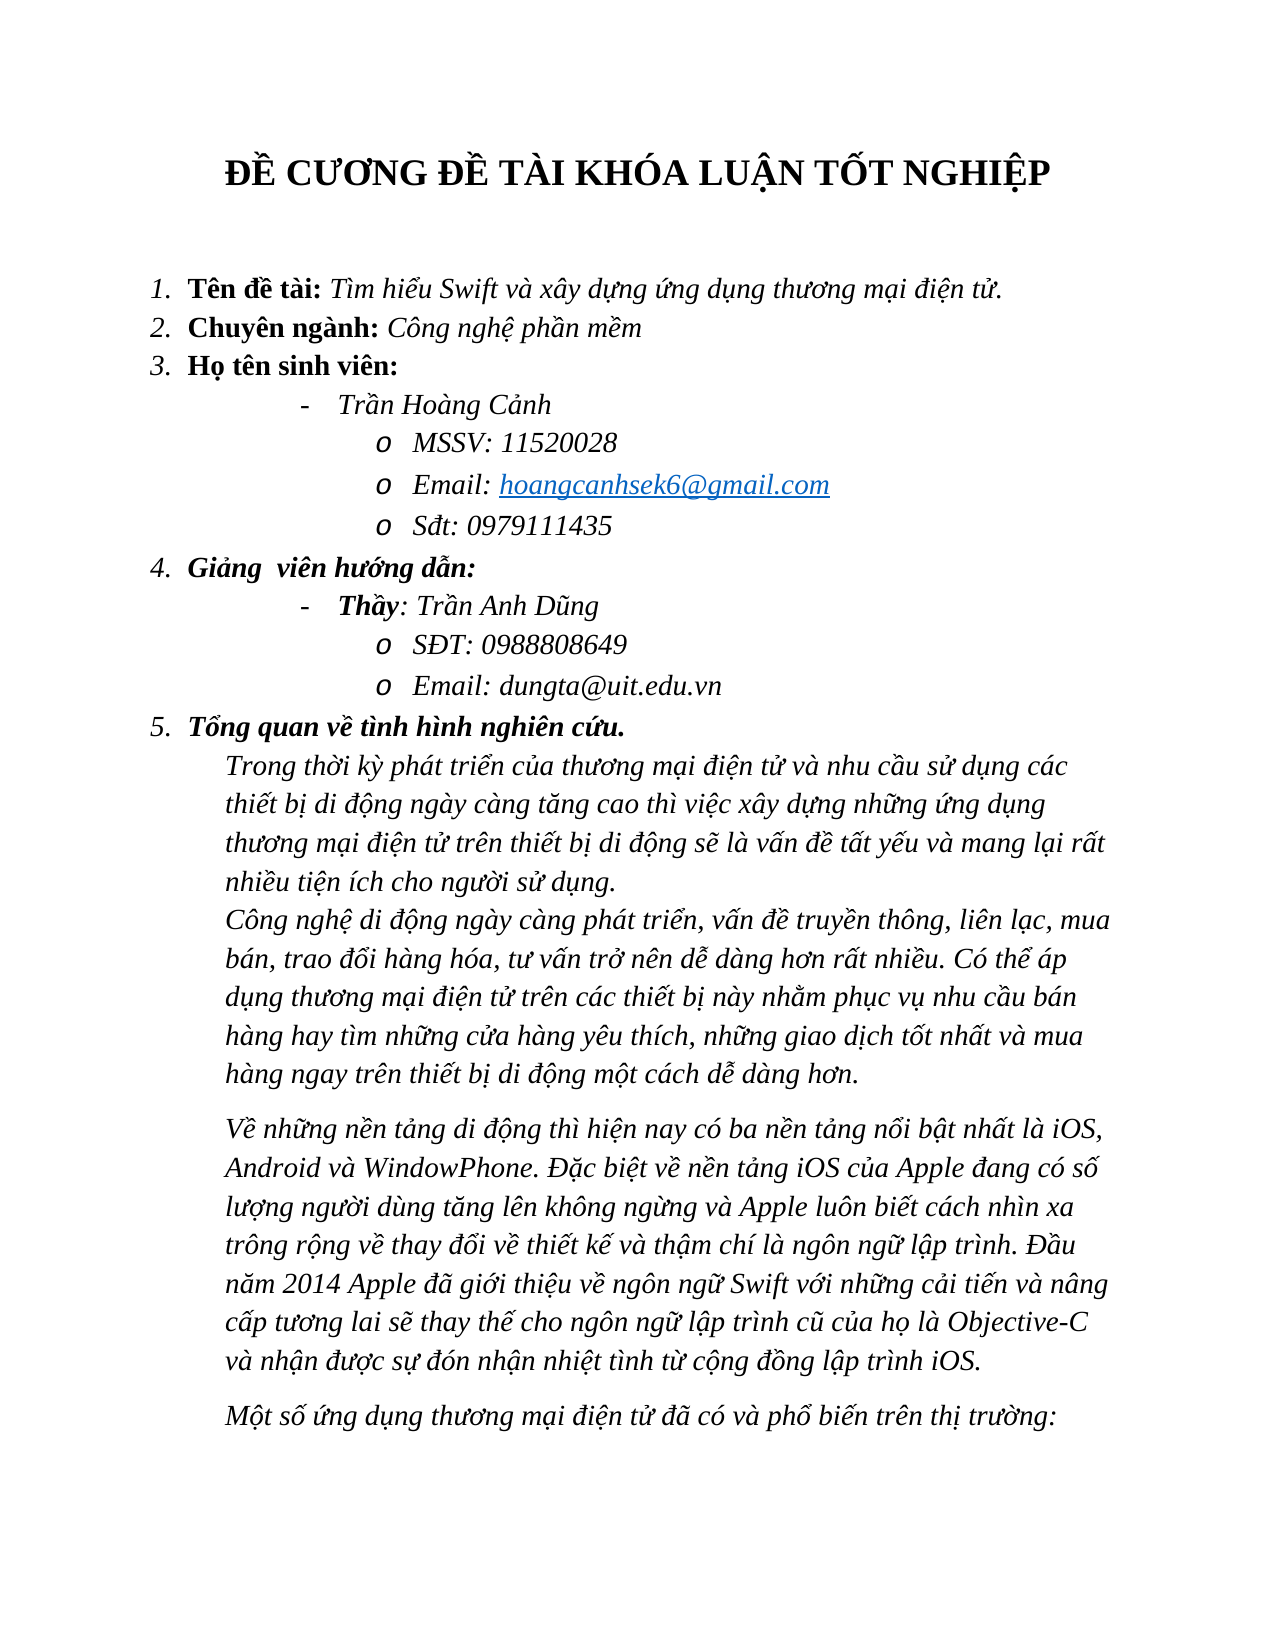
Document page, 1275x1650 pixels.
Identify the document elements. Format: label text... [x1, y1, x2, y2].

list Giảng viên hướng dẫn: [150, 550, 1125, 583]
list Công nghệ di động ngày càng phát triển, vấn đề truyền thông, liên lạc, mua bán, trao đổi hàng hóa, tư vấn trở nên dễ dàng hơn rất nhiều. Có thể áp dụng thương mại điện tử trên các thiết bị này nhằm phục vụ nhu cầu bán hàng hay tìm những cửa hàng yêu thích, những giao dịch tốt nhất và mua hàng ngay trên thiết bị di động một cách dễ dàng hơn. [225, 902, 1125, 1090]
text ĐỀ CƯƠNG ĐỀ TÀI KHÓA LUẬN TỐT NGHIỆP [150, 150, 1125, 193]
list MSSV: 11520028 [375, 426, 1125, 462]
list Email: dungta@uit.edu.vn [375, 668, 1125, 704]
list Tổng quan về tình hình nghiên cứu. [150, 709, 1125, 743]
list Trần Hoàng Cảnh [300, 387, 1125, 421]
list Sđt: 0979111435 [375, 508, 1125, 544]
text Về những nền tảng di động thì hiện nay có ba nền tảng nổi bật nhất là iOS, Android và WindowPhone. Đặc biệt về nền tảng iOS của Apple đang có số lượng người dùng tăng lên không ngừng và Apple luôn biết cách nhìn xa trông rộng về thay đổi về thiết kế và thậm chí là ngôn ngữ lập trình. Đầu năm 2014 Apple đã giới thiệu về ngôn ngữ Swift với những cải tiến và nâng cấp tương lai sẽ thay thế cho ngôn ngữ lập trình cũ của họ là Objective-C và nhận được sự đón nhận nhiệt tình từ cộng đồng lập trình iOS. [225, 1112, 1125, 1376]
list SĐT: 0988808649 [375, 627, 1125, 663]
list Email: hoangcanhsek6@gmail.com [375, 467, 1125, 503]
list Trong thời kỳ phát triển của thương mại điện tử và nhu cầu sử dụng các thiết bị di động ngày càng tăng cao thì việc xây dựng những ứng dụng thương mại điện tử trên thiết bị di động sẽ là vấn đề tất yếu và mang lại rất nhiều tiện ích cho người sử dụng. [225, 748, 1125, 897]
list Một số ứng dụng thương mại điện tử đã có và phổ biến trên thị trường: [225, 1398, 1125, 1432]
list Họ tên sinh viên: [150, 348, 1125, 382]
list Thầy: Trần Anh Dũng [300, 588, 1125, 622]
list Tên đề tài: Tìm hiểu Swift và xây dựng ứng dụng thương mại điện tử. [150, 271, 1125, 305]
list Chuyên ngành: Công nghệ phần mềm [150, 310, 1125, 343]
